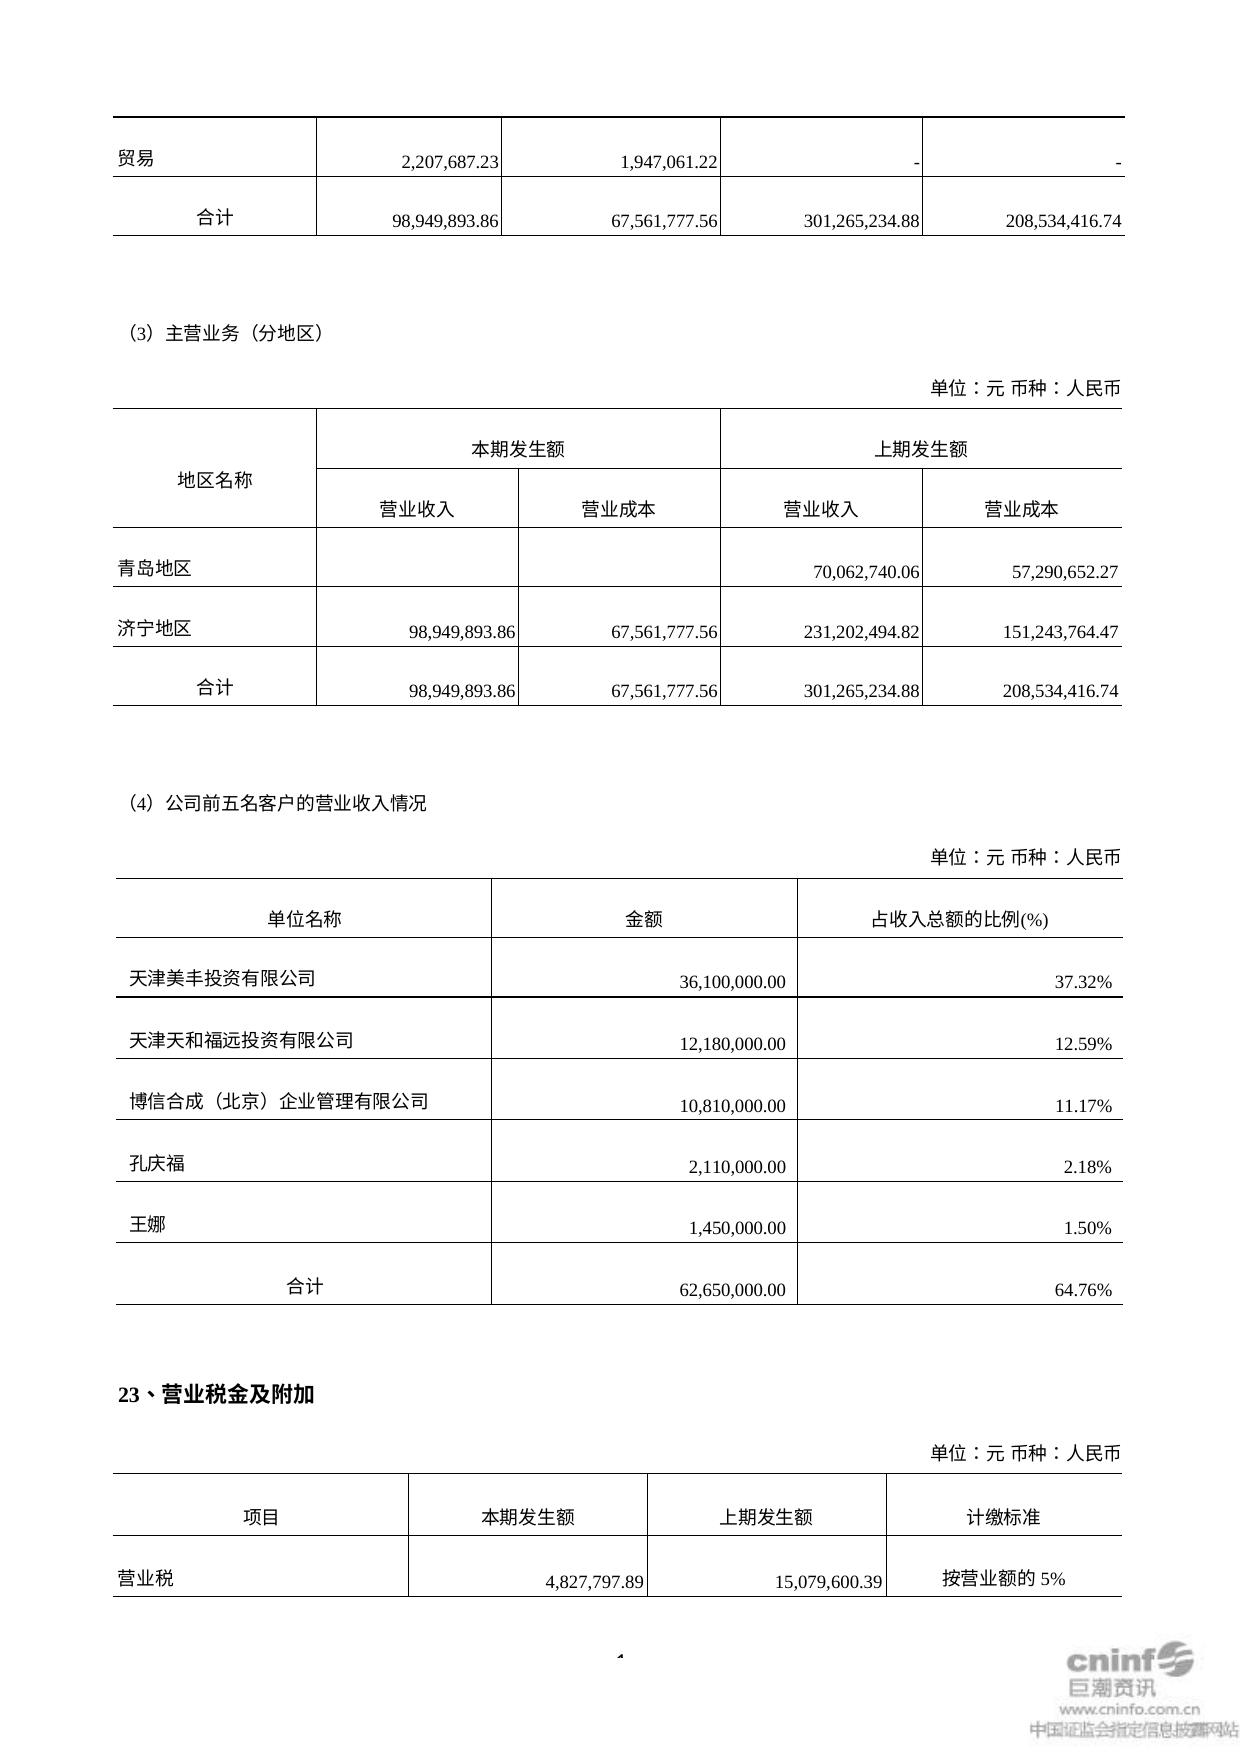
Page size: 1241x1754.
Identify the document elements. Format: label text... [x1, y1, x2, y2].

text （3）主营业务（分地区） [118, 320, 1133, 346]
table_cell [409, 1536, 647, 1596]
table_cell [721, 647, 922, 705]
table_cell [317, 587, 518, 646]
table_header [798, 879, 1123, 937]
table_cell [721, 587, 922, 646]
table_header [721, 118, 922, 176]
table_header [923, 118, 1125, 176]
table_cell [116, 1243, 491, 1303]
text 单位：元 币种：人民币 [102, 1440, 1122, 1466]
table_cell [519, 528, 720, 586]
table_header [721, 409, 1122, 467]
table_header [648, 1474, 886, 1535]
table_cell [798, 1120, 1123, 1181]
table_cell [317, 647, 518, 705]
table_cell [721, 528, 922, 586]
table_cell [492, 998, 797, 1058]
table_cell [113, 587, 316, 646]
text 单位：元 币种：人民币 [102, 844, 1122, 870]
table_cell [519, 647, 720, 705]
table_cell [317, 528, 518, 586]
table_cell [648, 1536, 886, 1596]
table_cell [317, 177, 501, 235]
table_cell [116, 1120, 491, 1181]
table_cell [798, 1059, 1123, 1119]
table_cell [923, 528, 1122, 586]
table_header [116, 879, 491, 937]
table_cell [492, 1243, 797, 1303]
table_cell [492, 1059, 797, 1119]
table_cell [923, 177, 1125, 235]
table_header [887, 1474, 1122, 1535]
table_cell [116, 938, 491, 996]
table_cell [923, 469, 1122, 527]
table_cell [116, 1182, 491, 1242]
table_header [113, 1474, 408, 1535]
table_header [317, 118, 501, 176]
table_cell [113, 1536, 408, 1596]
text （4）公司前五名客户的营业收入情况 [118, 790, 1133, 815]
picture [1029, 1633, 1241, 1754]
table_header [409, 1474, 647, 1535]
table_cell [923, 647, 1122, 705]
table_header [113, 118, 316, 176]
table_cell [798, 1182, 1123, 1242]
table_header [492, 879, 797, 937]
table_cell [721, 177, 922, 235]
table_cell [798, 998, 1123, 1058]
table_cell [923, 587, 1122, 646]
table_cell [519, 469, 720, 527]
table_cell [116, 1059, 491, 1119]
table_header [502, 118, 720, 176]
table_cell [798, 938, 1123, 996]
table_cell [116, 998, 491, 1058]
text 23、营业税金及附加 [118, 1379, 1133, 1409]
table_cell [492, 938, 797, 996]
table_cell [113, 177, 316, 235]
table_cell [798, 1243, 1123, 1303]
text 单位：元 币种：人民币 [102, 375, 1122, 401]
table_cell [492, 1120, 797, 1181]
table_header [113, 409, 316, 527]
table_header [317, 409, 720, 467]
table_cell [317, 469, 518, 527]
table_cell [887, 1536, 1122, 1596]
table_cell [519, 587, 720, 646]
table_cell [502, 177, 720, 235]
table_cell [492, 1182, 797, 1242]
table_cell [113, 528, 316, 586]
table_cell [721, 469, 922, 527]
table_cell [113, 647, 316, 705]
